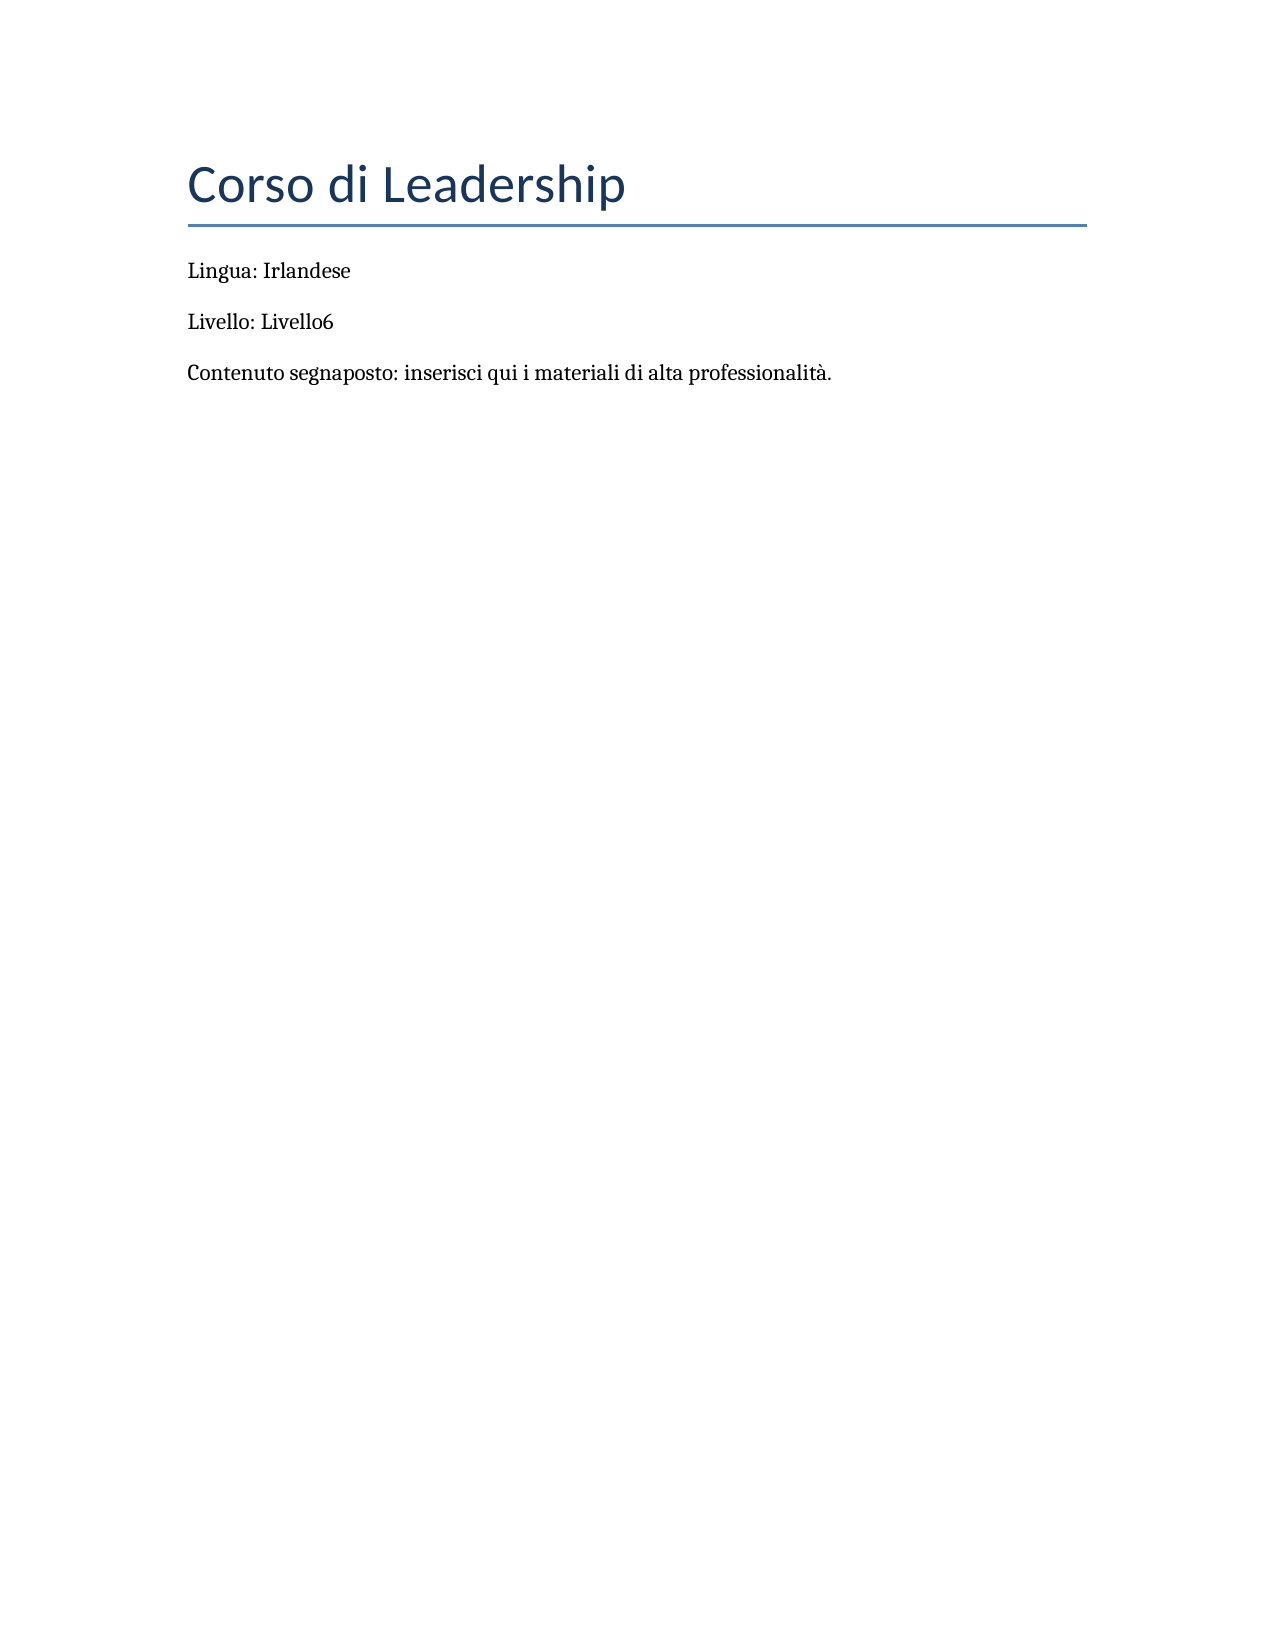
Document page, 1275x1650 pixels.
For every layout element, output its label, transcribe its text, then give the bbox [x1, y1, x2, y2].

text Livello: Livello6 [187, 309, 1087, 335]
title Corso di Leadership [187, 150, 1087, 227]
text Contenuto segnaposto: inserisci qui i materiali di alta professionalità. [187, 360, 1087, 386]
text Lingua: Irlandese [187, 258, 1087, 284]
